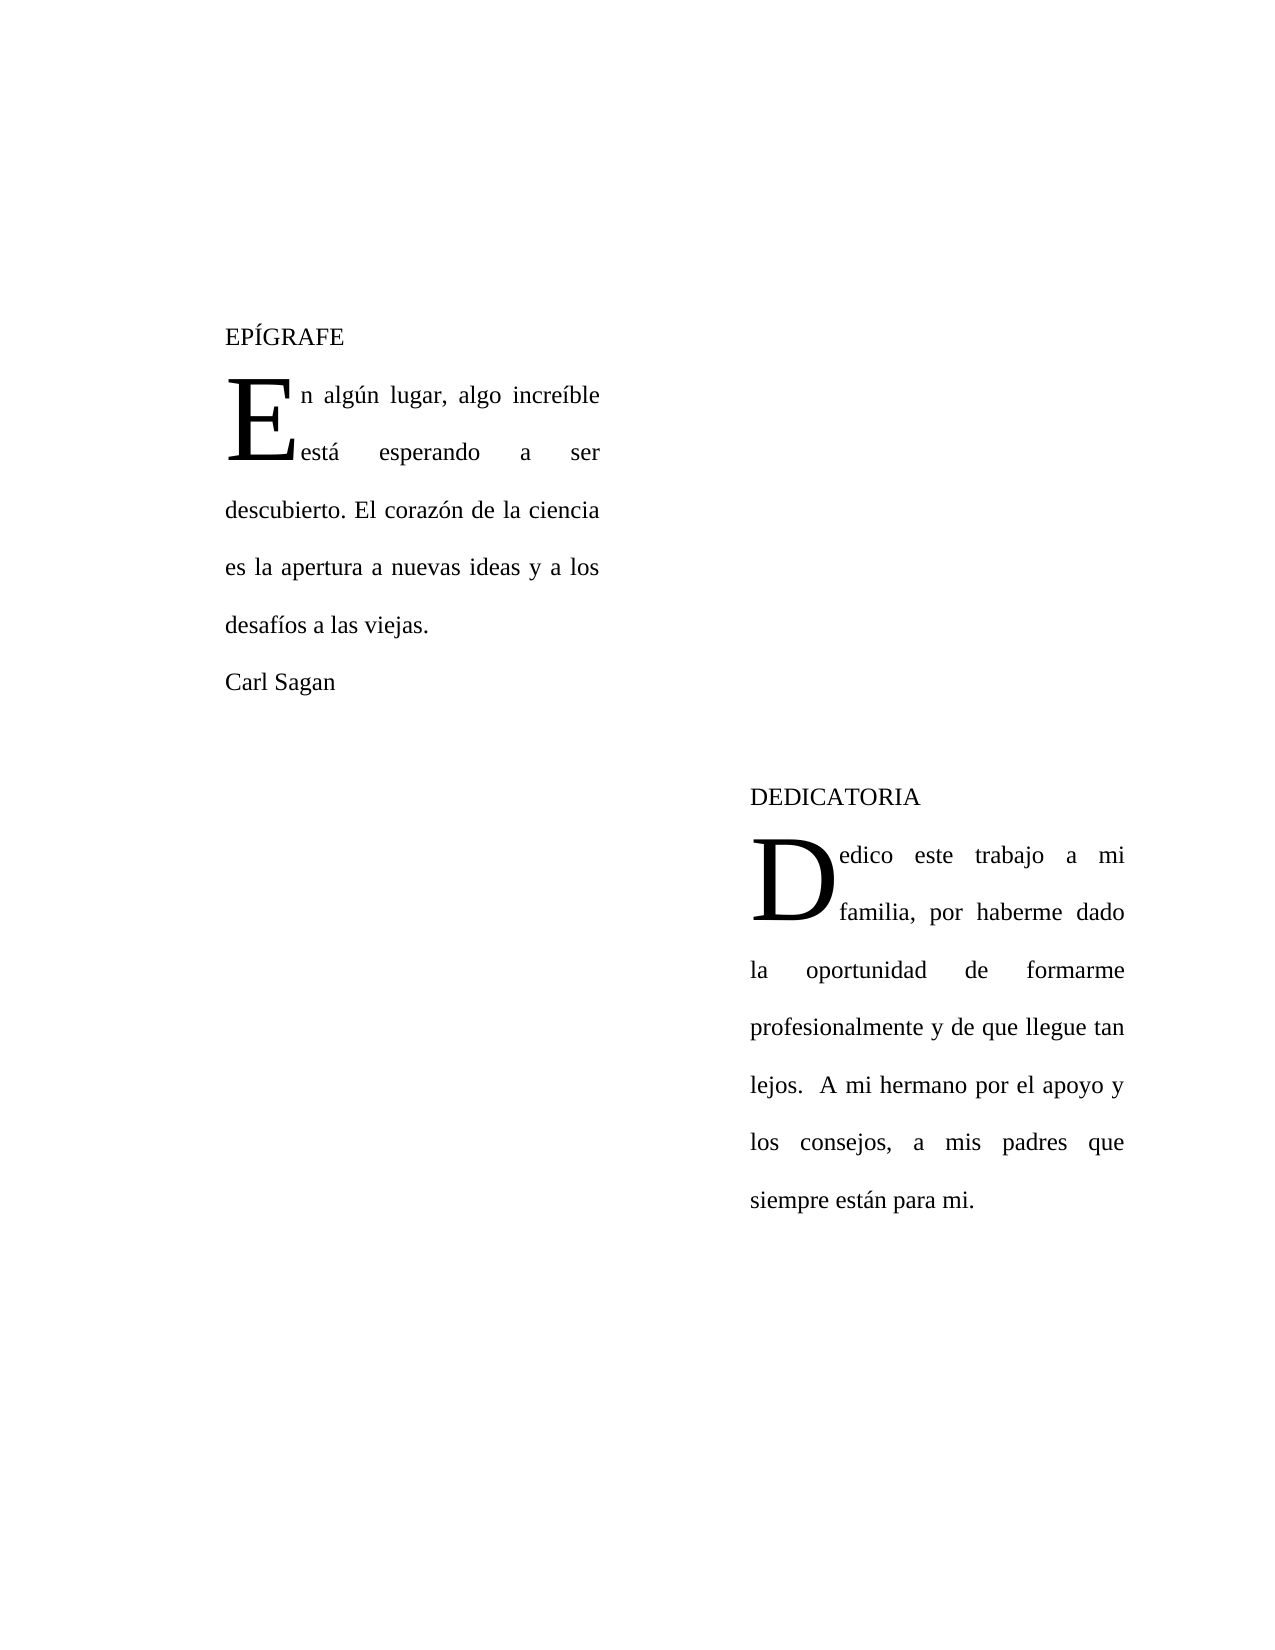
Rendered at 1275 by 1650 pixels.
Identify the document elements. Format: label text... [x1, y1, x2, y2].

text EPÍGRAFE [225, 322, 600, 351]
text DEDICATORIA [750, 782, 1125, 811]
text n algún lugar, algo increíble está esperando a ser descubierto. El corazón de la ciencia es la apertura a nuevas ideas y a los desafíos a las viejas. [225, 380, 600, 639]
text edico este trabajo a mi familia, por haberme dado la oportunidad de formarme profesionalmente y de que llegue tan lejos. A mi hermano por el apoyo y los consejos, a mis padres que siempre están para mi. [750, 840, 1125, 1214]
text Carl Sagan [225, 667, 600, 696]
